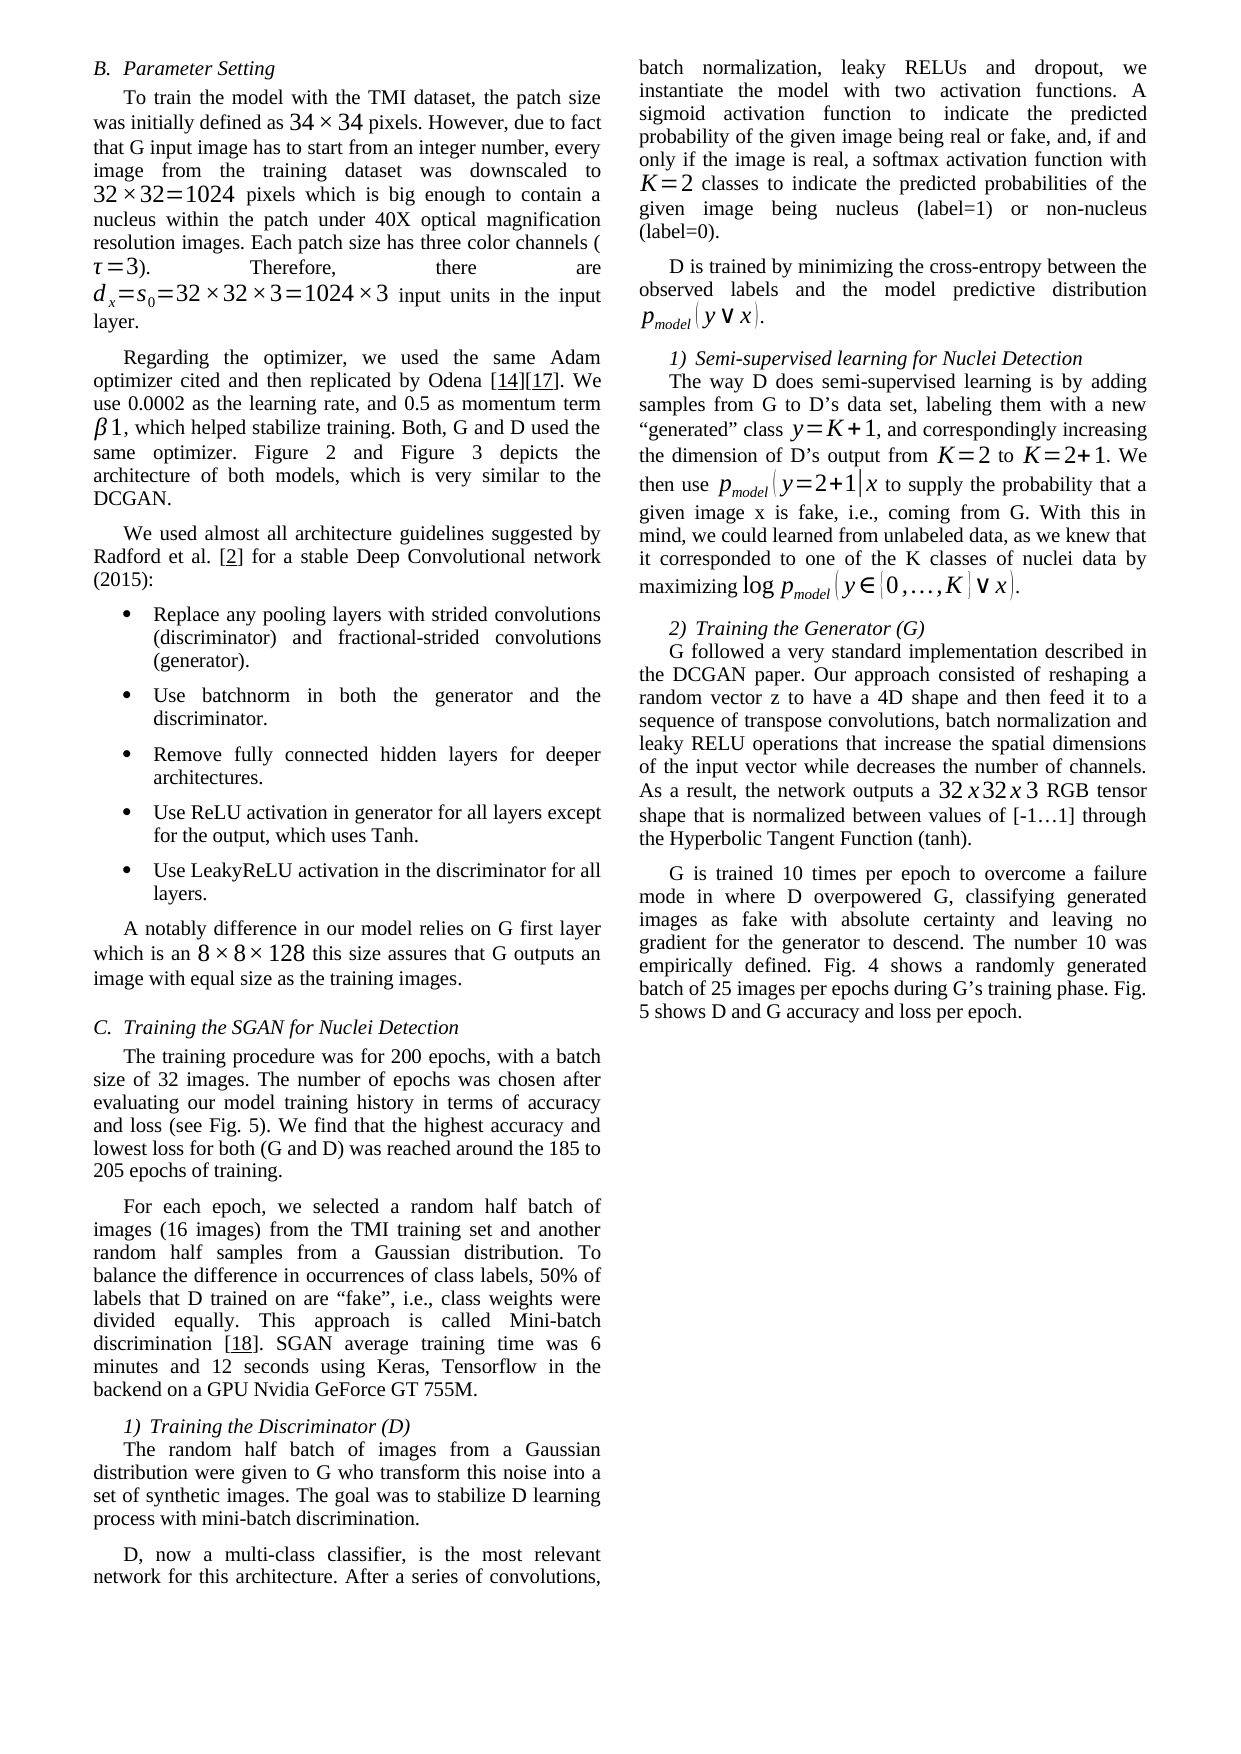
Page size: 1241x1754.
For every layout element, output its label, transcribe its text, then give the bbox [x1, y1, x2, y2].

subtitle Training the SGAN for Nuclei Detection [93, 1015, 601, 1039]
subtitle Parameter Setting [93, 56, 601, 80]
list Use batchnorm in both the generator and the discriminator. [123, 685, 601, 730]
text D, now a multi-class classifier, is the most relevant network for this architecture. After a series of convolutions, batch normalization, leaky RELUs and dropout, we instantiate the model with two activation functions. A sigmoid activation function to indicate the predicted probability of the given image being real or fake, and, if and only if the image is real, a softmax activation function with classes to indicate the predicted probabilities of the given image being nucleus (label=1) or non-nucleus (label=0). [639, 56, 1147, 243]
text D is trained by minimizing the cross-entropy between the observed labels and the model predictive distribution . [639, 256, 1147, 333]
text To train the model with the TMI dataset, the patch size was initially defined as pixels. However, due to fact that G input image has to start from an integer number, every image from the training dataset was downscaled to pixels which is big enough to contain a nucleus within the patch under 40X optical magnification resolution images. Each patch size has three color channels (). Therefore, there are input units in the input layer. [93, 87, 601, 333]
text A notably difference in our model relies on G first layer which is an this size assures that G outputs an image with equal size as the training images. [93, 918, 601, 990]
text We used almost all architecture guidelines suggested by Radford et al. [2] for a stable Deep Convolutional network (2015): [93, 522, 601, 591]
list Use ReLU activation in generator for all layers except for the output, which uses Tanh. [123, 801, 601, 847]
subtitle Semi-supervised learning for Nuclei Detection [639, 345, 1147, 370]
text The random half batch of images from a Gaussian distribution were given to G who transform this noise into a set of synthetic images. The goal was to stabilize D learning process with mini-batch discrimination. [93, 1439, 601, 1530]
text For each epoch, we selected a random half batch of images (16 images) from the TMI training set and another random half samples from a Gaussian distribution. To balance the difference in occurrences of class labels, 50% of labels that D trained on are “fake”, i.e., class weights were divided equally. This approach is called Mini-batch discrimination [18]. SGAN average training time was 6 minutes and 12 seconds using Keras, Tensorflow in the backend on a GPU Nvidia GeForce GT 755M. [93, 1195, 601, 1401]
text G is trained 10 times per epoch to overcome a failure mode in where D overpowered G, classifying generated images as fake with absolute certainty and leaving no gradient for the generator to descend. The number 10 was empirically defined. Fig. 4 shows a randomly generated batch of 25 images per epochs during G’s training phase. Fig. 5 shows D and G accuracy and loss per epoch. [639, 862, 1147, 1023]
list Use LeakyReLU activation in the discriminator for all layers. [123, 859, 601, 905]
subtitle Training the Discriminator (D) [93, 1414, 601, 1439]
list Remove fully connected hidden layers for deeper architectures. [123, 743, 601, 789]
text G followed a very standard implementation described in the DCGAN paper. Our approach consisted of reshaping a random vector z to have a 4D shape and then feed it to a sequence of transpose convolutions, batch normalization and leaky RELU operations that increase the spatial dimensions of the input vector while decreases the number of channels. As a result, the network outputs a RGB tensor shape that is normalized between values of [-1…1] through the Hyperbolic Tangent Function (tanh). [639, 640, 1147, 850]
text Regarding the optimizer, we used the same Adam optimizer cited and then replicated by Odena [14][17]. We use 0.0002 as the learning rate, and 0.5 as momentum term , which helped stabilize training. Both, G and D used the same optimizer. Figure 2 and Figure 3 depicts the architecture of both models, which is very similar to the DCGAN. [93, 346, 601, 510]
text The way D does semi-supervised learning is by adding samples from G to D’s data set, labeling them with a new “generated” class , and correspondingly increasing the dimension of D’s output from to . We then use to supply the probability that a given image x is fake, i.e., coming from G. With this in mind, we could learned from unlabeled data, as we knew that it corresponded to one of the K classes of nuclei data by maximizing . [639, 370, 1147, 603]
text The training procedure was for 200 epochs, with a batch size of 32 images. The number of epochs was chosen after evaluating our model training history in terms of accuracy and loss (see Fig. 5). We find that the highest accuracy and lowest loss for both (G and D) was reached around the 185 to 205 epochs of training. [93, 1045, 601, 1182]
subtitle Training the Generator (G) [639, 615, 1147, 640]
list Replace any pooling layers with strided convolutions (discriminator) and fractional-strided convolutions (generator). [123, 603, 601, 672]
